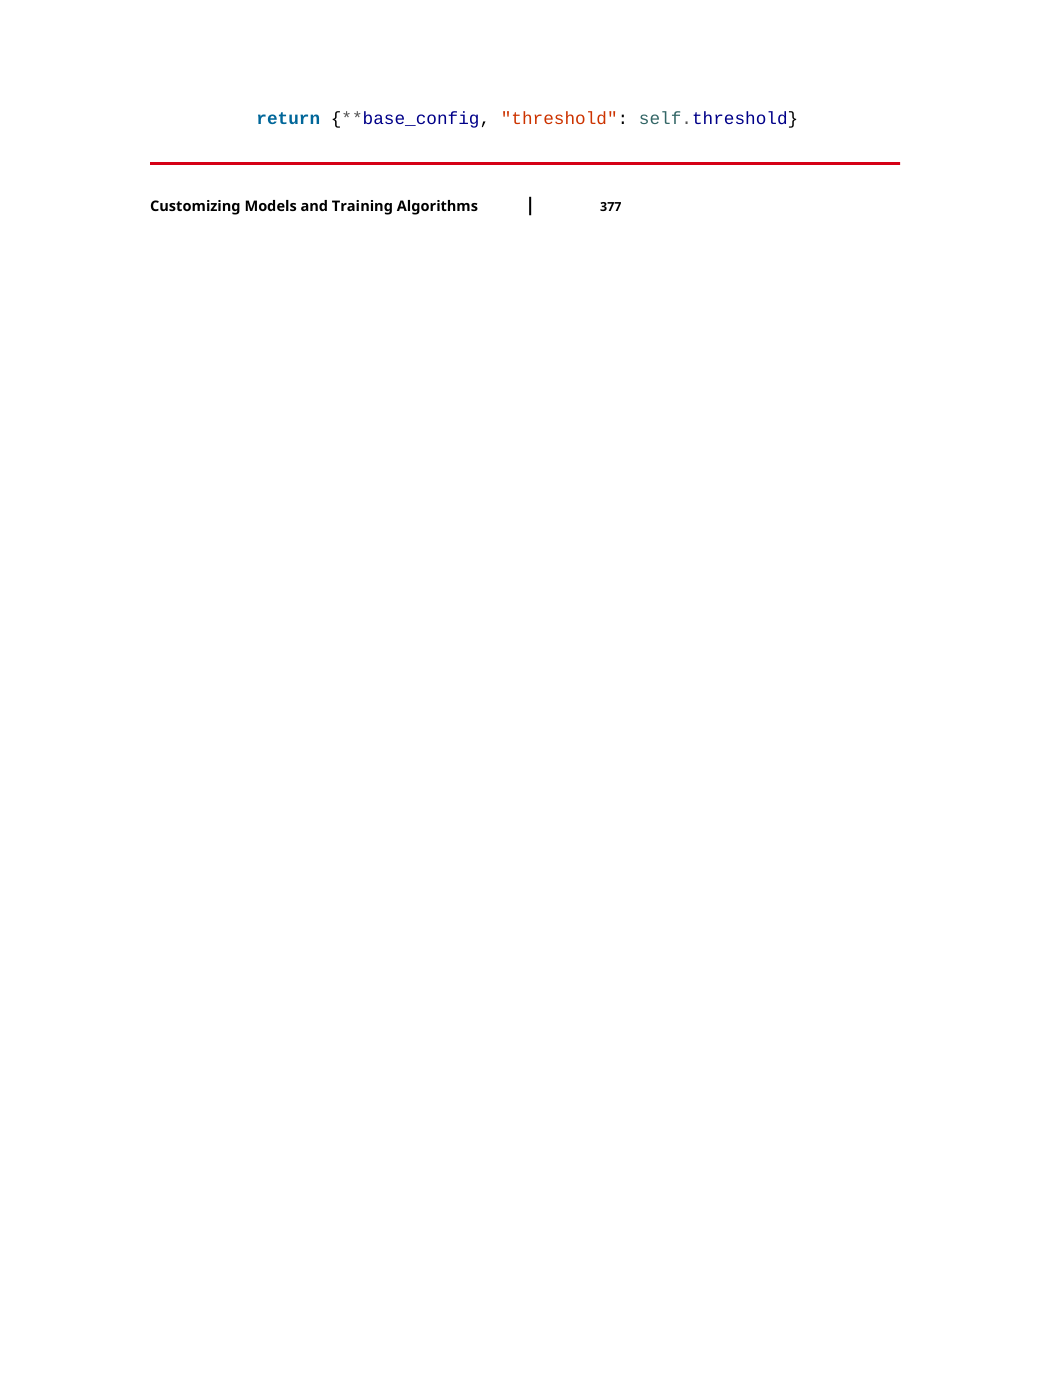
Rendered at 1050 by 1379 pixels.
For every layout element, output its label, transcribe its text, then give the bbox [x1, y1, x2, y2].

text Customizing Models and Training Algorithms | 377 [150, 191, 900, 217]
text return {**base_config, "threshold": self.threshold} [256, 108, 900, 128]
